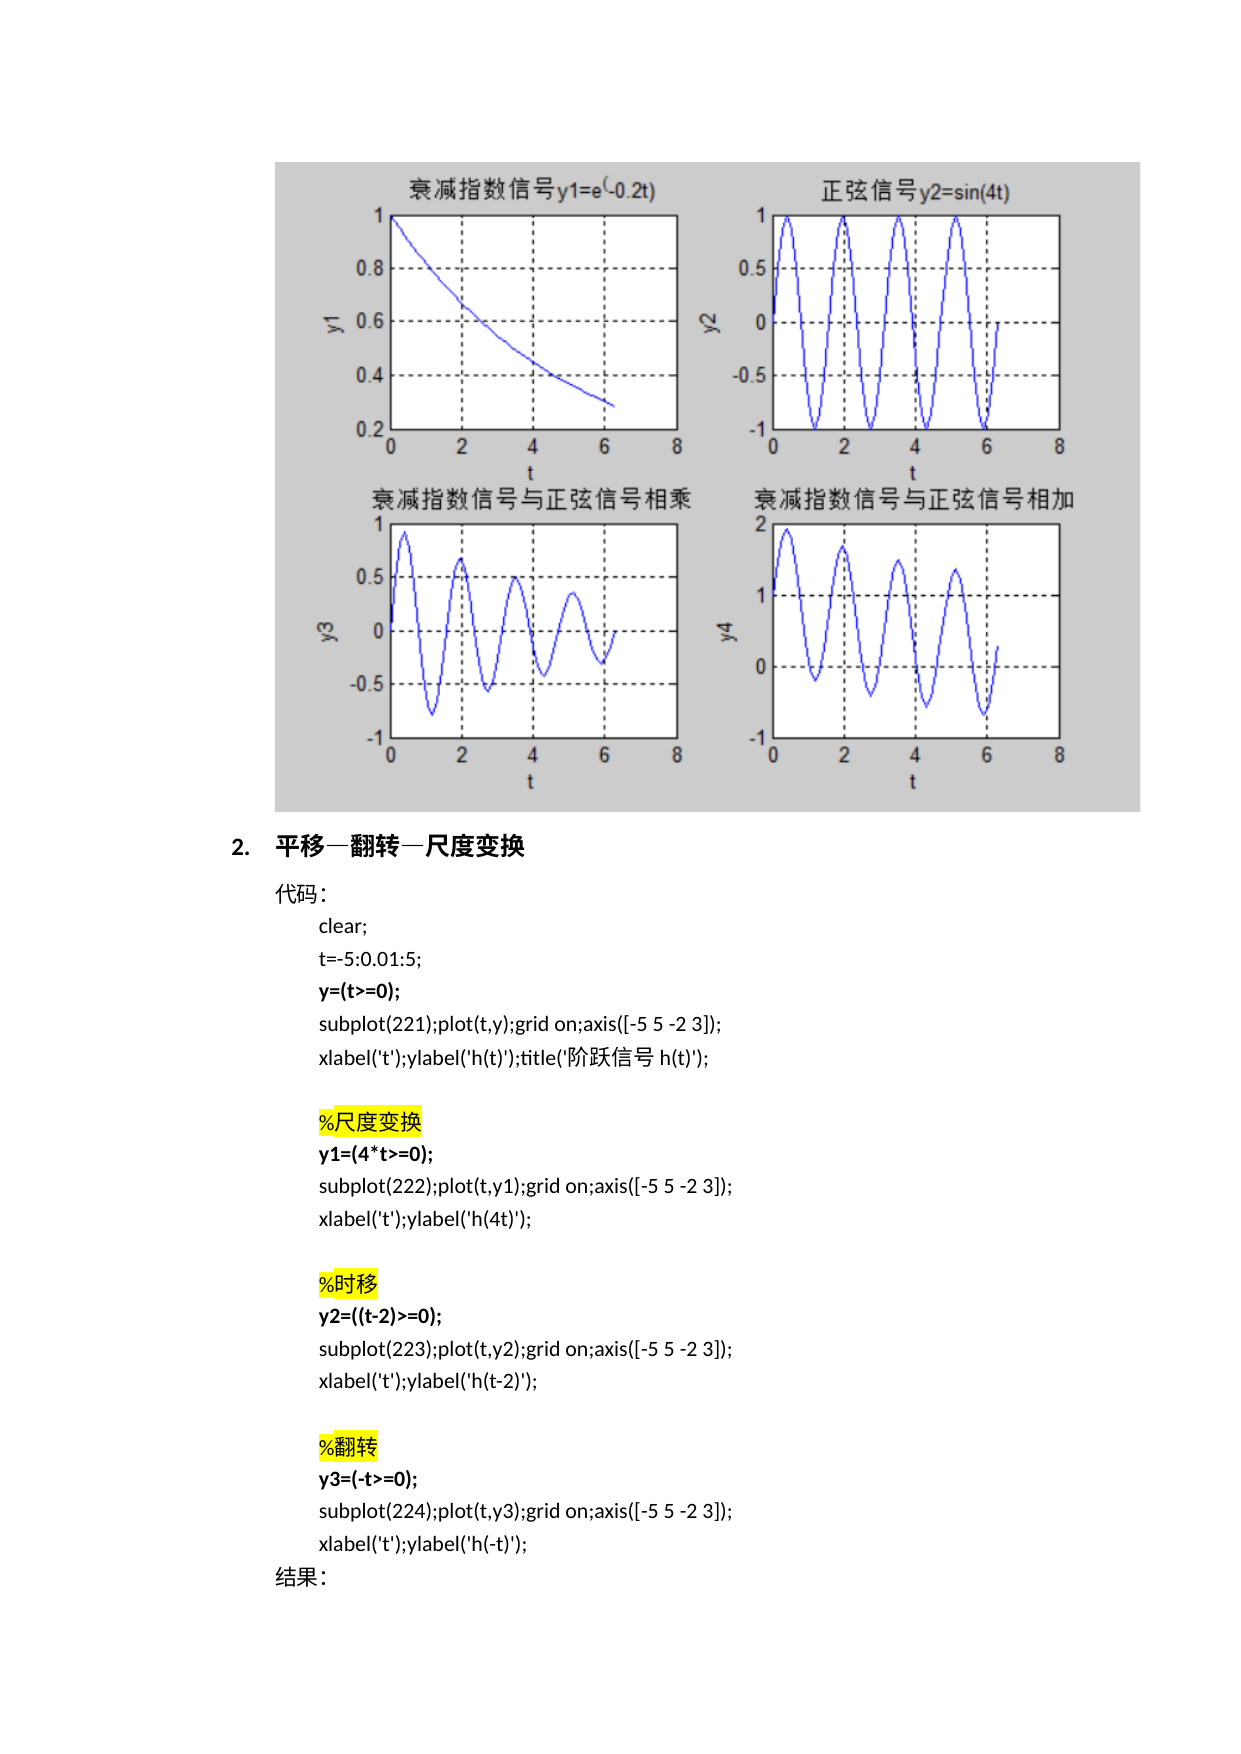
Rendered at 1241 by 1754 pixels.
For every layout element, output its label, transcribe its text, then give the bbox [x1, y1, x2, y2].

list %尺度变换 [275, 1104, 1053, 1137]
list 代码： [275, 877, 1053, 909]
list subplot(223);plot(t,y2);grid on;axis([-5 5 -2 3]); [275, 1332, 1053, 1364]
list y1=(4*t>=0); [275, 1137, 1053, 1169]
list xlabel('t');ylabel('h(t)');title('阶跃信号h(t)'); [275, 1039, 1053, 1072]
list subplot(221);plot(t,y);grid on;axis([-5 5 -2 3]); [275, 1007, 1053, 1039]
list y=(t>=0); [275, 974, 1053, 1007]
list t=-5:0.01:5; [275, 942, 1053, 974]
list %翻转 [275, 1429, 1053, 1462]
list subplot(224);plot(t,y3);grid on;axis([-5 5 -2 3]); [275, 1494, 1053, 1527]
list %时移 [275, 1267, 1053, 1299]
list 结果： [275, 1559, 1053, 1592]
list 平移—翻转—尺度变换 [231, 812, 1053, 877]
list clear; [275, 909, 1053, 942]
list y2=((t-2)>=0); [275, 1299, 1053, 1332]
list xlabel('t');ylabel('h(t-2)'); [275, 1364, 1053, 1397]
list subplot(222);plot(t,y1);grid on;axis([-5 5 -2 3]); [275, 1169, 1053, 1202]
list xlabel('t');ylabel('h(4t)'); [275, 1202, 1053, 1234]
list xlabel('t');ylabel('h(-t)'); [275, 1527, 1053, 1559]
picture [274, 162, 1141, 812]
list y3=(-t>=0); [275, 1462, 1053, 1494]
